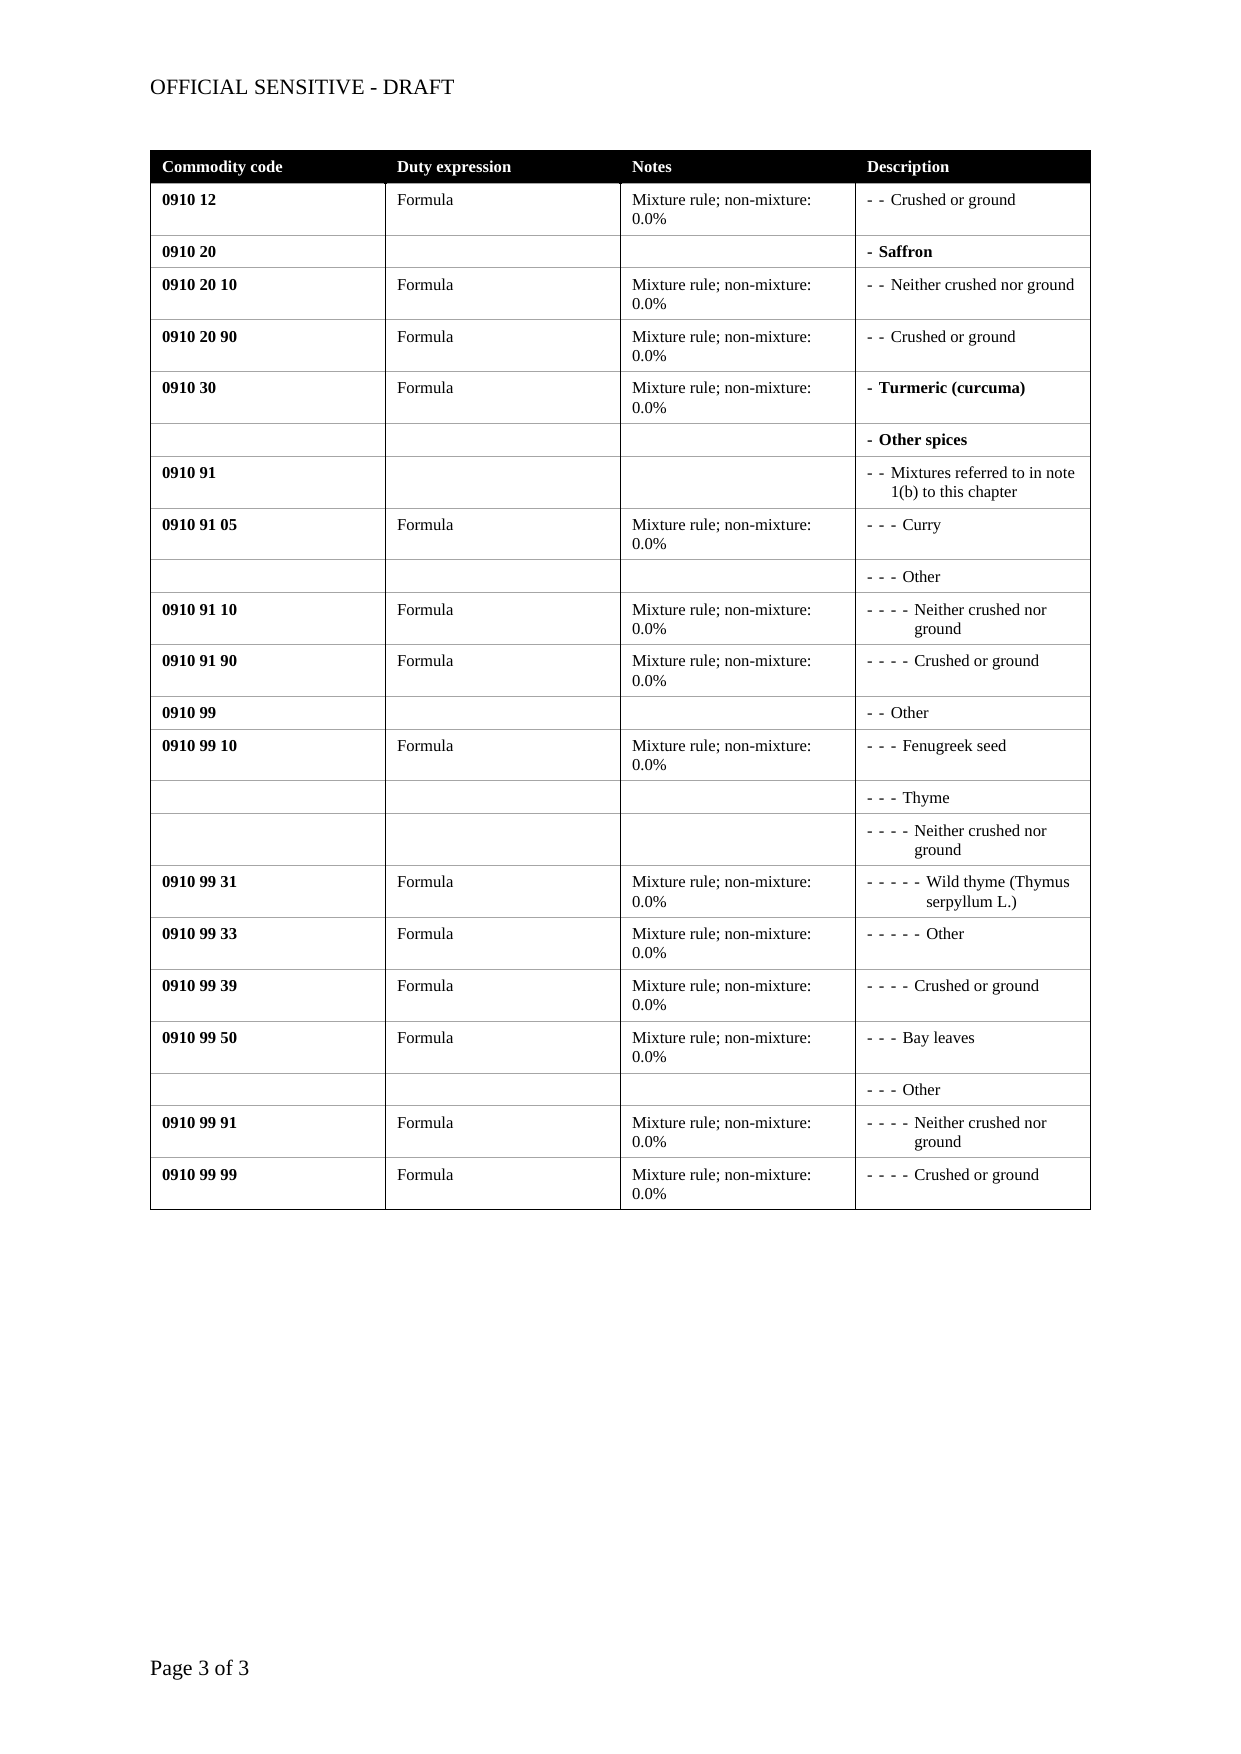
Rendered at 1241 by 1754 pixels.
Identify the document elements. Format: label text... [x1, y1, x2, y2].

table_cell Mixture rule; non-mixture: 0.0% [621, 645, 855, 696]
table_cell Mixture rule; non-mixture: 0.0% [621, 593, 855, 644]
table_cell 0910 20 10 [151, 268, 385, 319]
table_cell - - - - Neither crushed nor ground [856, 814, 1090, 865]
table_cell 0910 12 [151, 184, 385, 234]
table_cell Formula [386, 593, 620, 644]
table_cell Formula [386, 1158, 620, 1209]
table_cell Formula [386, 184, 620, 234]
table_header Description [856, 151, 1090, 183]
table_cell - Other spices [856, 424, 1090, 456]
table_header Duty expression [387, 151, 619, 183]
table_cell [621, 236, 855, 267]
table_cell Formula [386, 730, 620, 780]
table_cell Formula [386, 320, 620, 371]
table_cell - Turmeric (curcuma) [856, 372, 1090, 423]
table_cell Formula [386, 866, 620, 917]
table_cell 0910 99 39 [151, 970, 385, 1021]
table_cell - - - Bay leaves [856, 1022, 1090, 1072]
table_cell - - - - Crushed or ground [856, 645, 1090, 696]
table_cell Formula [386, 918, 620, 969]
table_cell [621, 1074, 855, 1105]
table_cell 0910 99 33 [151, 918, 385, 969]
table_cell 0910 20 90 [151, 320, 385, 371]
table_cell 0910 99 99 [151, 1158, 385, 1209]
table_cell [386, 814, 620, 865]
table_cell [151, 424, 385, 456]
table_cell 0910 91 10 [151, 593, 385, 644]
table_cell Mixture rule; non-mixture: 0.0% [621, 970, 855, 1021]
table_cell Formula [386, 1106, 620, 1157]
table_cell - - Mixtures referred to in note 1(b) to this chapter [856, 457, 1090, 507]
table_cell - - - Other [856, 560, 1090, 592]
table_cell - - - - Crushed or ground [856, 970, 1090, 1021]
table_cell [386, 457, 620, 507]
table_cell - - - - - Wild thyme (Thymus serpyllum L.) [856, 866, 1090, 917]
table_cell Mixture rule; non-mixture: 0.0% [621, 268, 855, 319]
table_cell 0910 91 [151, 457, 385, 507]
table_cell 0910 99 31 [151, 866, 385, 917]
table_cell - - - Thyme [856, 781, 1090, 813]
table_cell [621, 424, 855, 456]
table_cell - - Neither crushed nor ground [856, 268, 1090, 319]
table_cell 0910 20 [151, 236, 385, 267]
table_cell [386, 236, 620, 267]
table_cell [621, 697, 855, 728]
table_cell [386, 781, 620, 813]
table_cell - - - Fenugreek seed [856, 730, 1090, 780]
table_cell Mixture rule; non-mixture: 0.0% [621, 1158, 855, 1209]
table_cell Formula [386, 268, 620, 319]
table_cell - - - - Neither crushed nor ground [856, 593, 1090, 644]
table_cell - - - - Neither crushed nor ground [856, 1106, 1090, 1157]
table_header Commodity code [151, 151, 384, 183]
table_cell Mixture rule; non-mixture: 0.0% [621, 1106, 855, 1157]
table_cell Mixture rule; non-mixture: 0.0% [621, 184, 855, 234]
table_cell - - - - Crushed or ground [856, 1158, 1090, 1209]
table_cell [621, 560, 855, 592]
table_cell - - Crushed or ground [856, 184, 1090, 234]
table_cell Formula [386, 645, 620, 696]
table_cell Formula [386, 372, 620, 423]
table_cell [151, 814, 385, 865]
table_cell 0910 30 [151, 372, 385, 423]
table_cell Mixture rule; non-mixture: 0.0% [621, 918, 855, 969]
table_cell Formula [386, 509, 620, 559]
table_cell Mixture rule; non-mixture: 0.0% [621, 509, 855, 559]
table_cell - - - - - Other [856, 918, 1090, 969]
table_cell [151, 781, 385, 813]
table_cell - - - Other [856, 1074, 1090, 1105]
table_cell 0910 99 [151, 697, 385, 728]
table_cell Mixture rule; non-mixture: 0.0% [621, 320, 855, 371]
table_cell - - Crushed or ground [856, 320, 1090, 371]
table_cell Mixture rule; non-mixture: 0.0% [621, 1022, 855, 1072]
table_cell - - - Curry [856, 509, 1090, 559]
table_cell 0910 91 05 [151, 509, 385, 559]
table_cell Mixture rule; non-mixture: 0.0% [621, 372, 855, 423]
table_cell [151, 1074, 385, 1105]
table_cell [151, 560, 385, 592]
table_cell - - Other [856, 697, 1090, 728]
table_cell 0910 99 10 [151, 730, 385, 780]
table_cell [621, 781, 855, 813]
table_cell Mixture rule; non-mixture: 0.0% [621, 730, 855, 780]
table_cell [386, 560, 620, 592]
table_cell 0910 99 50 [151, 1022, 385, 1072]
table_cell Mixture rule; non-mixture: 0.0% [621, 866, 855, 917]
table_cell 0910 91 90 [151, 645, 385, 696]
table_cell [386, 424, 620, 456]
table_cell [386, 697, 620, 728]
table_header Notes [622, 151, 856, 183]
table_cell - Saffron [856, 236, 1090, 267]
table_cell [386, 1074, 620, 1105]
table_cell Formula [386, 1022, 620, 1072]
table_cell [621, 814, 855, 865]
table_cell [621, 457, 855, 507]
table_cell Formula [386, 970, 620, 1021]
table_cell 0910 99 91 [151, 1106, 385, 1157]
